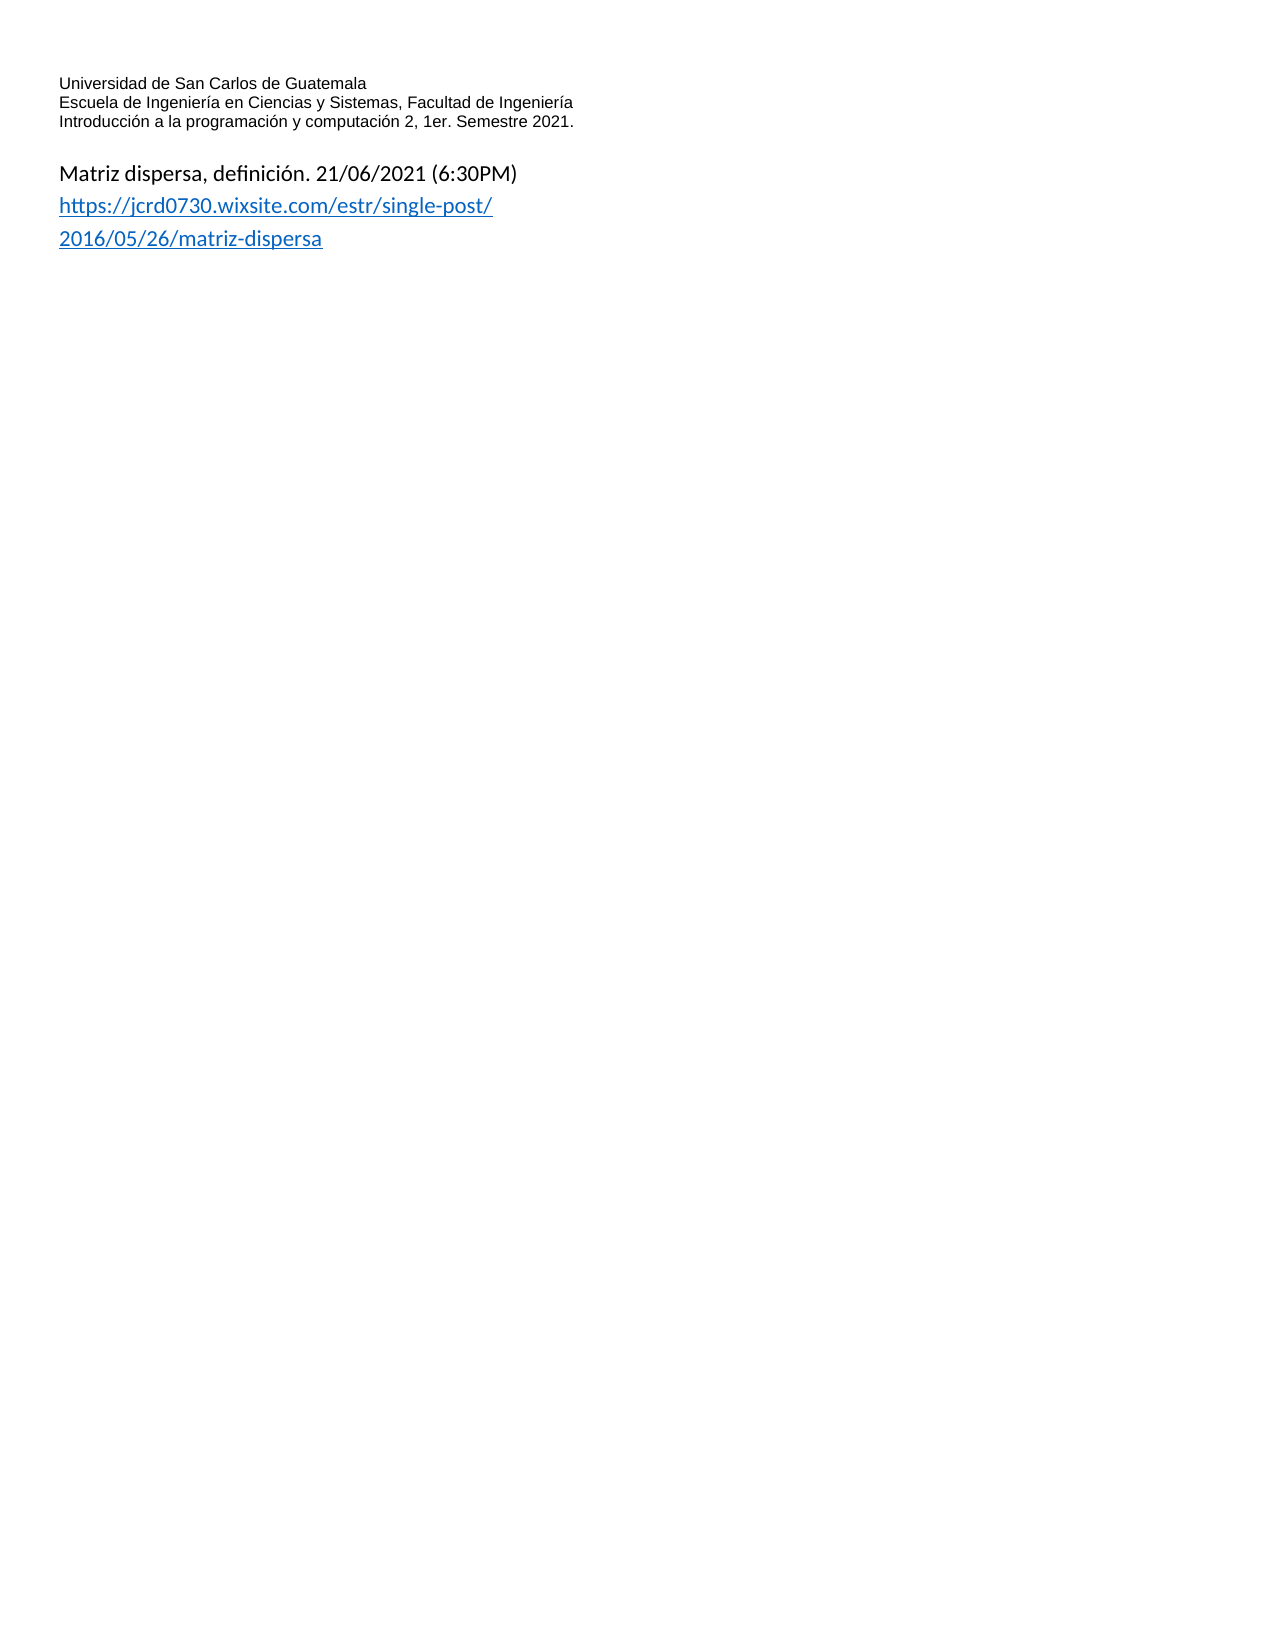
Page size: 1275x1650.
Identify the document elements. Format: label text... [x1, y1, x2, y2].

text https://jcrd0730.wixsite.com/estr/single-post/2016/05/26/matriz-dispersa [59, 192, 589, 252]
text Matriz dispersa, definición. 21/06/2021 (6:30PM) [59, 159, 589, 187]
